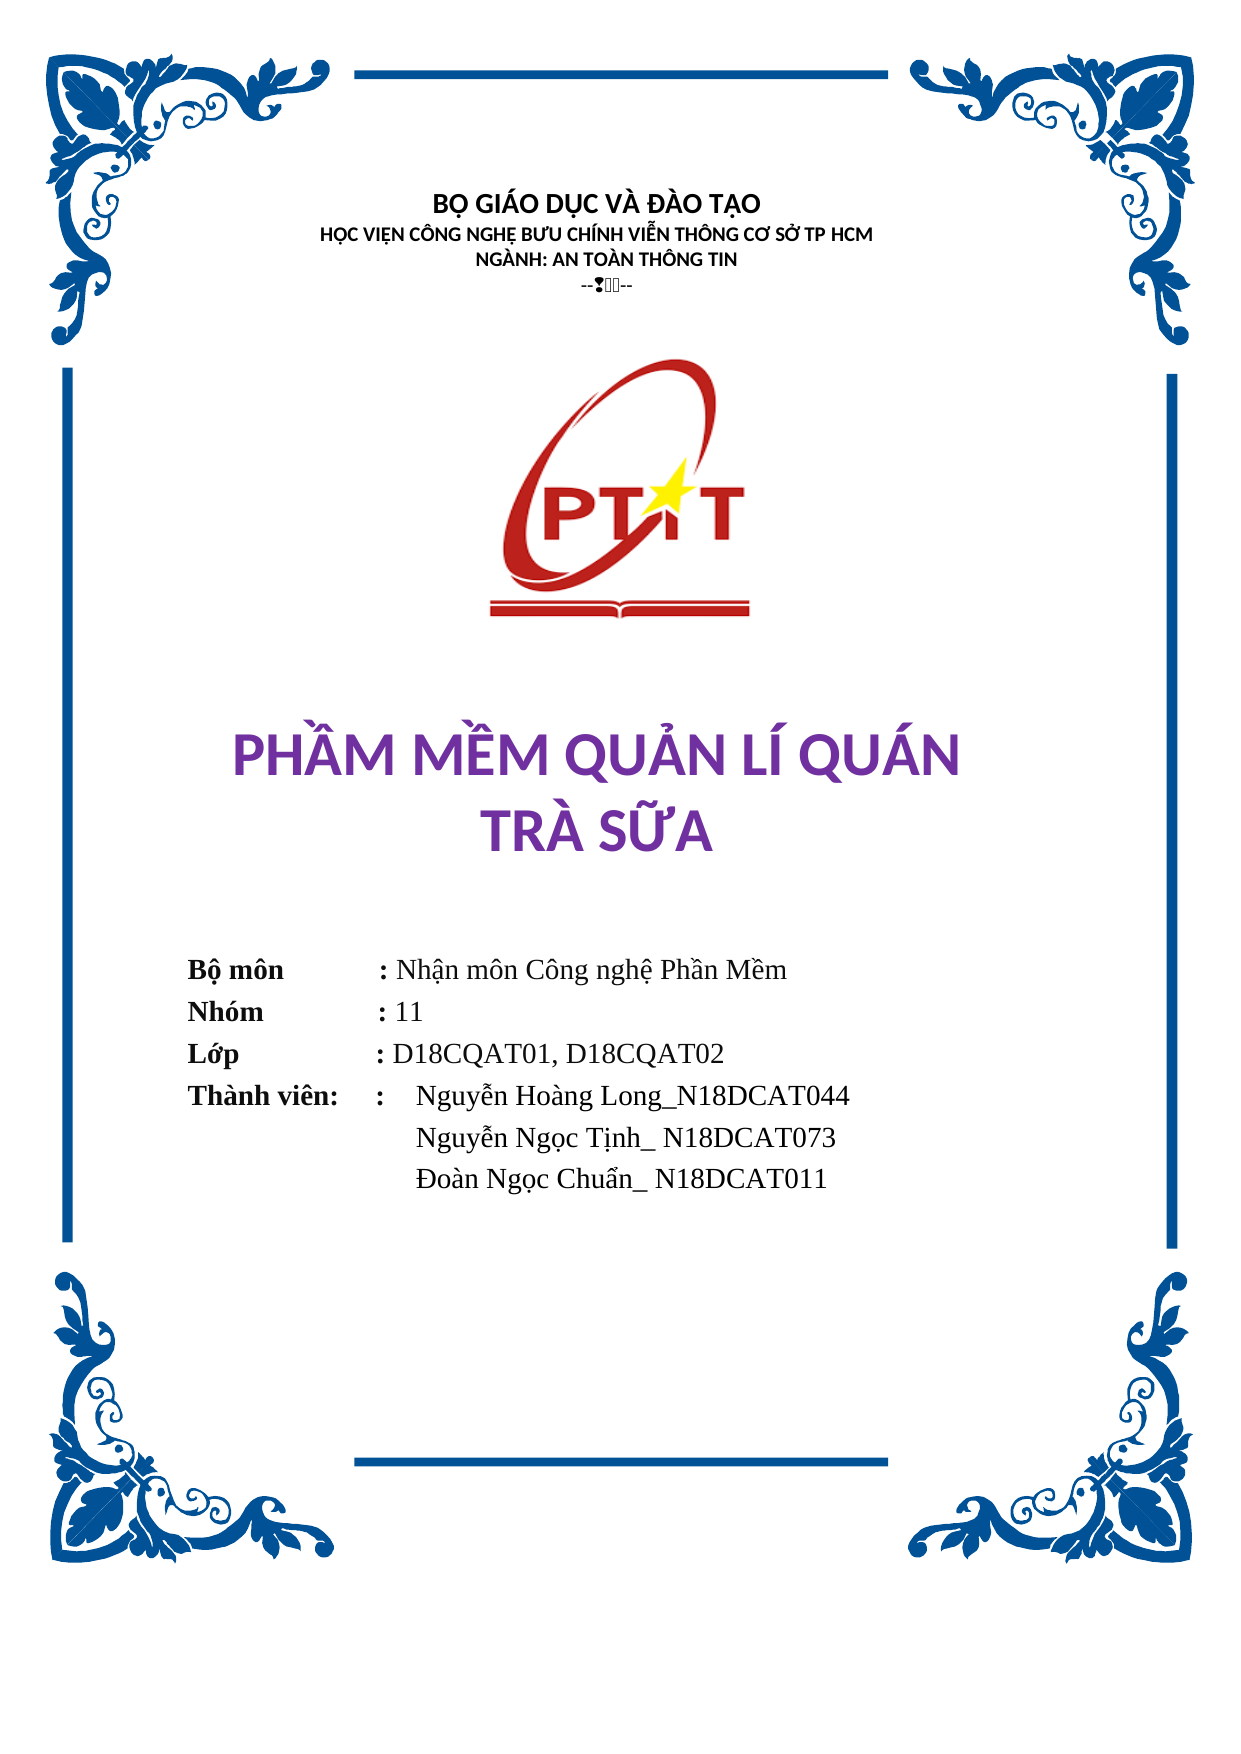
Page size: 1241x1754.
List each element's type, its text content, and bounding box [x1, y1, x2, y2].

picture [476, 345, 764, 633]
text Bộ môn : Nhận môn Công nghệ Phần Mềm [187, 952, 1006, 986]
text HỌC VIỆN CÔNG NGHỆ BƯU CHÍNH VIỄN THÔNG CƠ SỞ TP HCM [187, 221, 1006, 247]
text ---- [187, 272, 1026, 297]
text Thành viên: : Nguyễn Hoàng Long_N18DCAT044 [187, 1078, 1062, 1111]
text NGÀNH: AN TOÀN THÔNG TIN [187, 247, 1026, 272]
text Nguyễn Ngọc Tịnh_ N18DCAT073 [370, 1120, 1062, 1153]
text BỘ GIÁO DỤC VÀ ĐÀO TẠO [187, 186, 1006, 221]
text Nhóm : 11 [187, 994, 1055, 1028]
text PHẦM MỀM QUẢN LÍ QUÁN TRÀ SỮA [187, 715, 1006, 867]
text Đoàn Ngọc Chuẩn_ N18DCAT011 [370, 1162, 1053, 1195]
text Lớp : D18CQAT01, D18CQAT02 [187, 1036, 1062, 1069]
